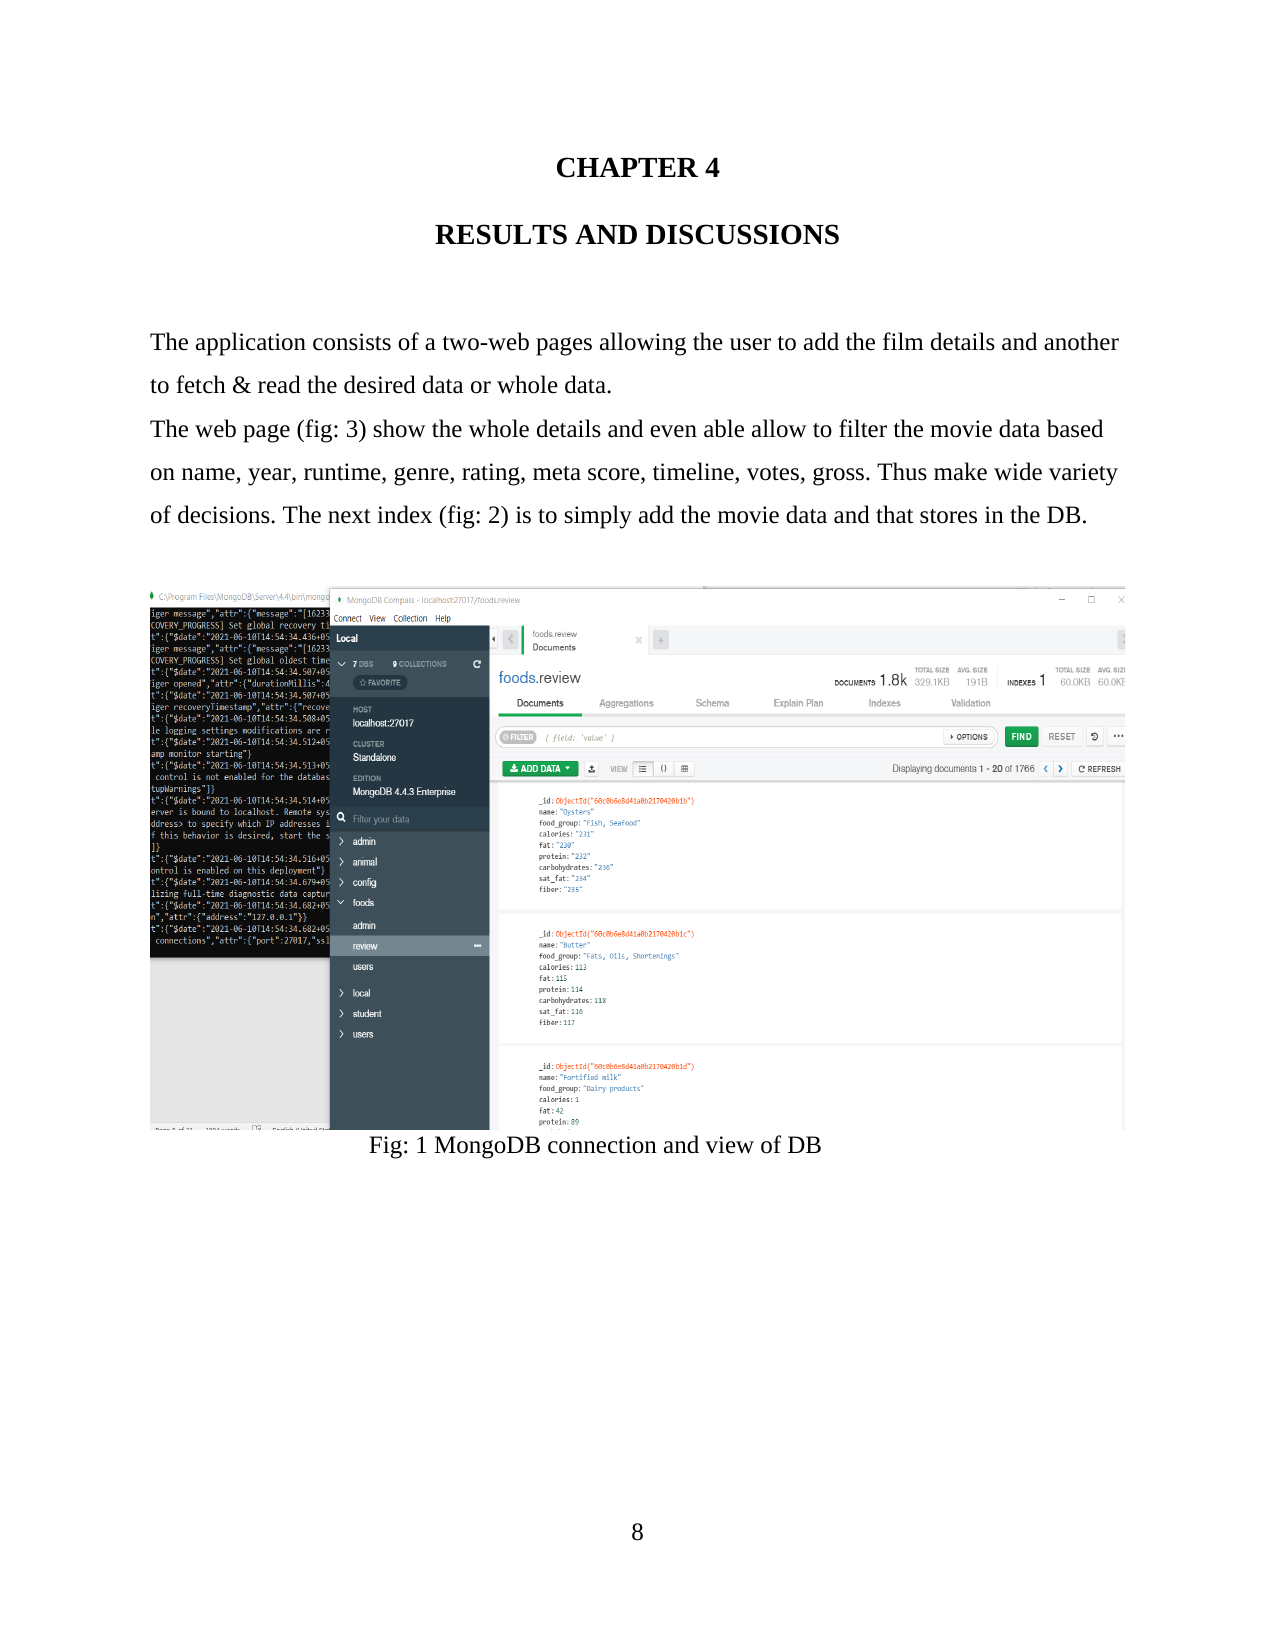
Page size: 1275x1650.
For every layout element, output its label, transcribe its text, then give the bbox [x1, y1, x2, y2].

picture [150, 586, 1125, 1130]
text CHAPTER 4 [150, 150, 1125, 183]
subtitle RESULTS AND DISCUSSIONS [150, 217, 1125, 251]
text The web page (fig: 3) show the whole details and even able allow to filter the movie data based on name, year, runtime, genre, rating, meta score, timeline, votes, gross. Thus make wide variety of decisions. The next index (fig: 2) is to simply add the movie data and that stores in the DB. [150, 414, 1125, 529]
text The application consists of a two-web pages allowing the user to add the film details and another to fetch & read the desired data or whole data. [150, 327, 1125, 399]
text Fig: 1 MongoDB connection and view of DB [150, 1130, 1125, 1159]
